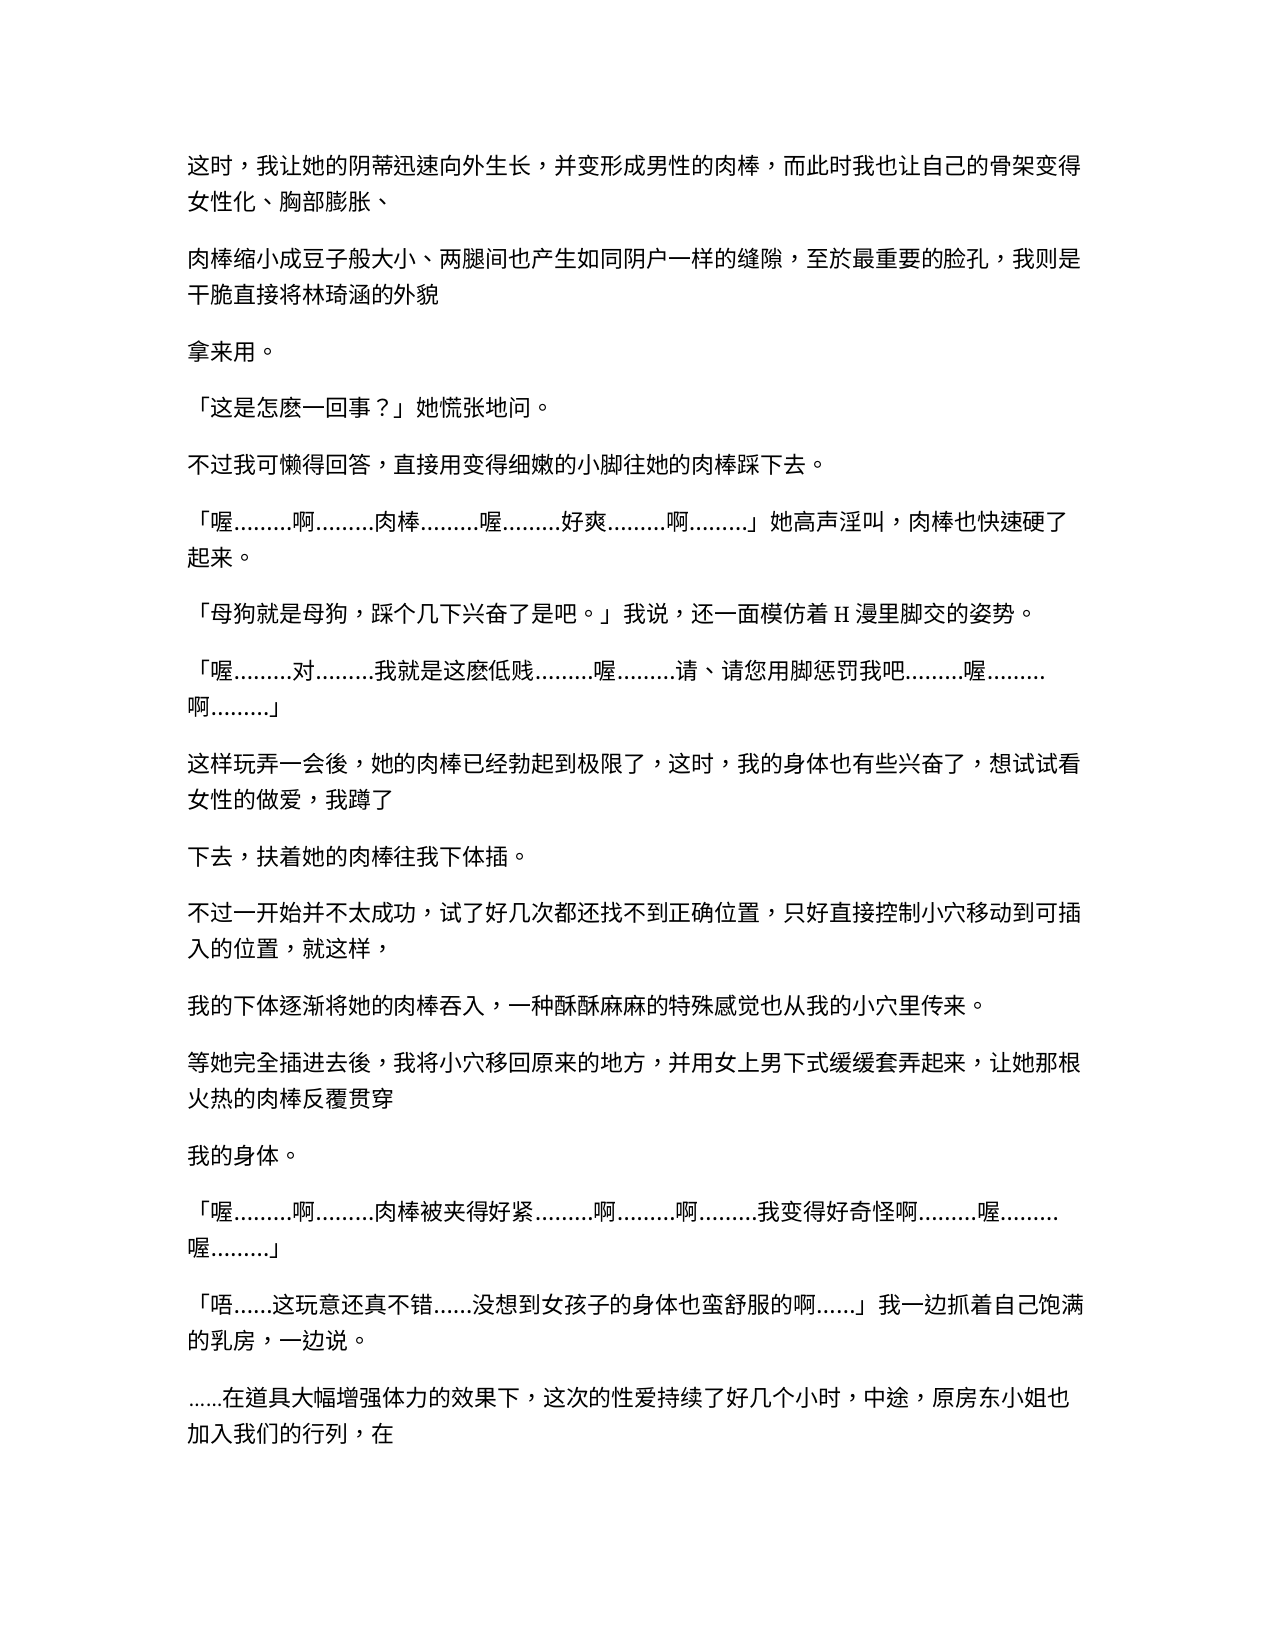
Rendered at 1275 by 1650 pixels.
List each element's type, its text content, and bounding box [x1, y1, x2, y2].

text 拿来用。 [187, 335, 1087, 367]
text 「喔………啊………肉棒被夹得好紧………啊………啊………我变得好奇怪啊………喔………喔………」 [187, 1196, 1087, 1263]
text 不过我可懒得回答，直接用变得细嫩的小脚往她的肉棒踩下去。 [187, 449, 1087, 480]
text 「喔………对………我就是这麽低贱………喔………请、请您用脚惩罚我吧………喔………啊………」 [187, 655, 1087, 722]
text 「母狗就是母狗，踩个几下兴奋了是吧。」我说，还一面模仿着H 漫里脚交的姿势。 [187, 598, 1087, 630]
text 下去，扶着她的肉棒往我下体插。 [187, 841, 1087, 872]
text 等她完全插进去後，我将小穴移回原来的地方，并用女上男下式缓缓套弄起来，让她那根火热的肉棒反覆贯穿 [187, 1047, 1087, 1114]
text 「这是怎麽一回事？」她慌张地问。 [187, 392, 1087, 423]
text 不过一开始并不太成功，试了好几次都还找不到正确位置，只好直接控制小穴移动到可插入的位置，就这样， [187, 897, 1087, 964]
text 我的身体。 [187, 1139, 1087, 1171]
text 我的下体逐渐将她的肉棒吞入，一种酥酥麻麻的特殊感觉也从我的小穴里传来。 [187, 990, 1087, 1021]
text 肉棒缩小成豆子般大小、两腿间也产生如同阴户一样的缝隙，至於最重要的脸孔，我则是干脆直接将林琦涵的外貌 [187, 243, 1087, 310]
text 这样玩弄一会後，她的肉棒已经勃起到极限了，这时，我的身体也有些兴奋了，想试试看女性的做爱，我蹲了 [187, 748, 1087, 815]
text 「唔……这玩意还真不错……没想到女孩子的身体也蛮舒服的啊……」我一边抓着自己饱满的乳房，一边说。 [187, 1289, 1087, 1356]
text ……在道具大幅增强体力的效果下，这次的性爱持续了好几个小时，中途，原房东小姐也加入我们的行列，在 [187, 1382, 1087, 1449]
text 这时，我让她的阴蒂迅速向外生长，并变形成男性的肉棒，而此时我也让自己的骨架变得女性化、胸部膨胀、 [187, 150, 1087, 217]
text 「喔………啊………肉棒………喔………好爽………啊………」她高声淫叫，肉棒也快速硬了起来。 [187, 506, 1087, 573]
